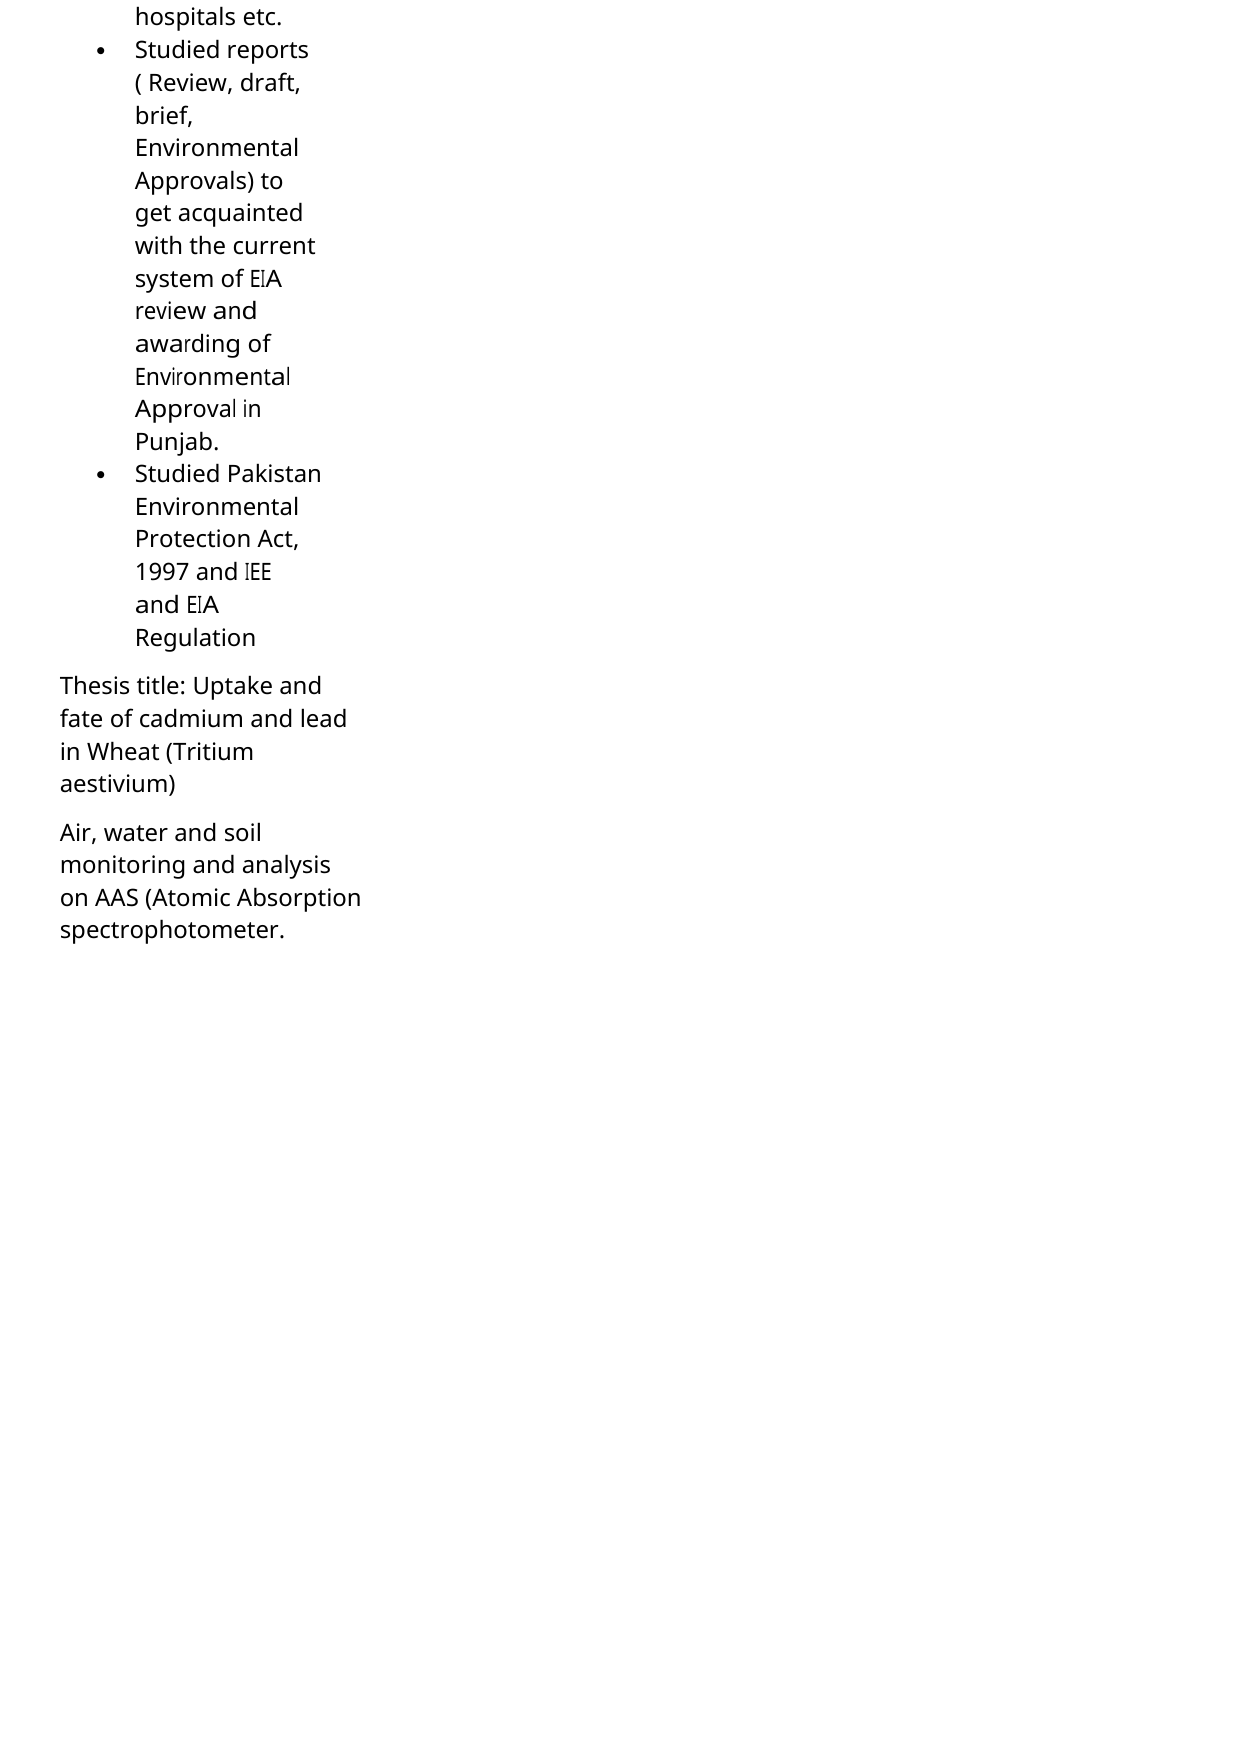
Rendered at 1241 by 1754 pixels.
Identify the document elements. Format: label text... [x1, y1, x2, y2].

list Studied Pakistan Environmental Protection Act, 1997 and IEE and EIA [97, 457, 322, 620]
text Thesis title: Uptake and fate of cadmium and lead in Wheat (Tritium aestivium) [59, 669, 364, 799]
text Regulation [134, 621, 364, 653]
list Studied reports ( Review, draft, brief, Environmental Approvals) to get acquainted with the current system of EIA review and awarding of Environmental Approval in Punjab. [97, 33, 316, 457]
list Reviewing IEE/EIA reports for different sectors including Housing schemes, warehouses, poultry farms, rice mills and hospitals etc. [97, 0, 343, 33]
text Air, water and soil monitoring and analysis on AAS (Atomic Absorption spectrophotometer. [59, 816, 364, 946]
